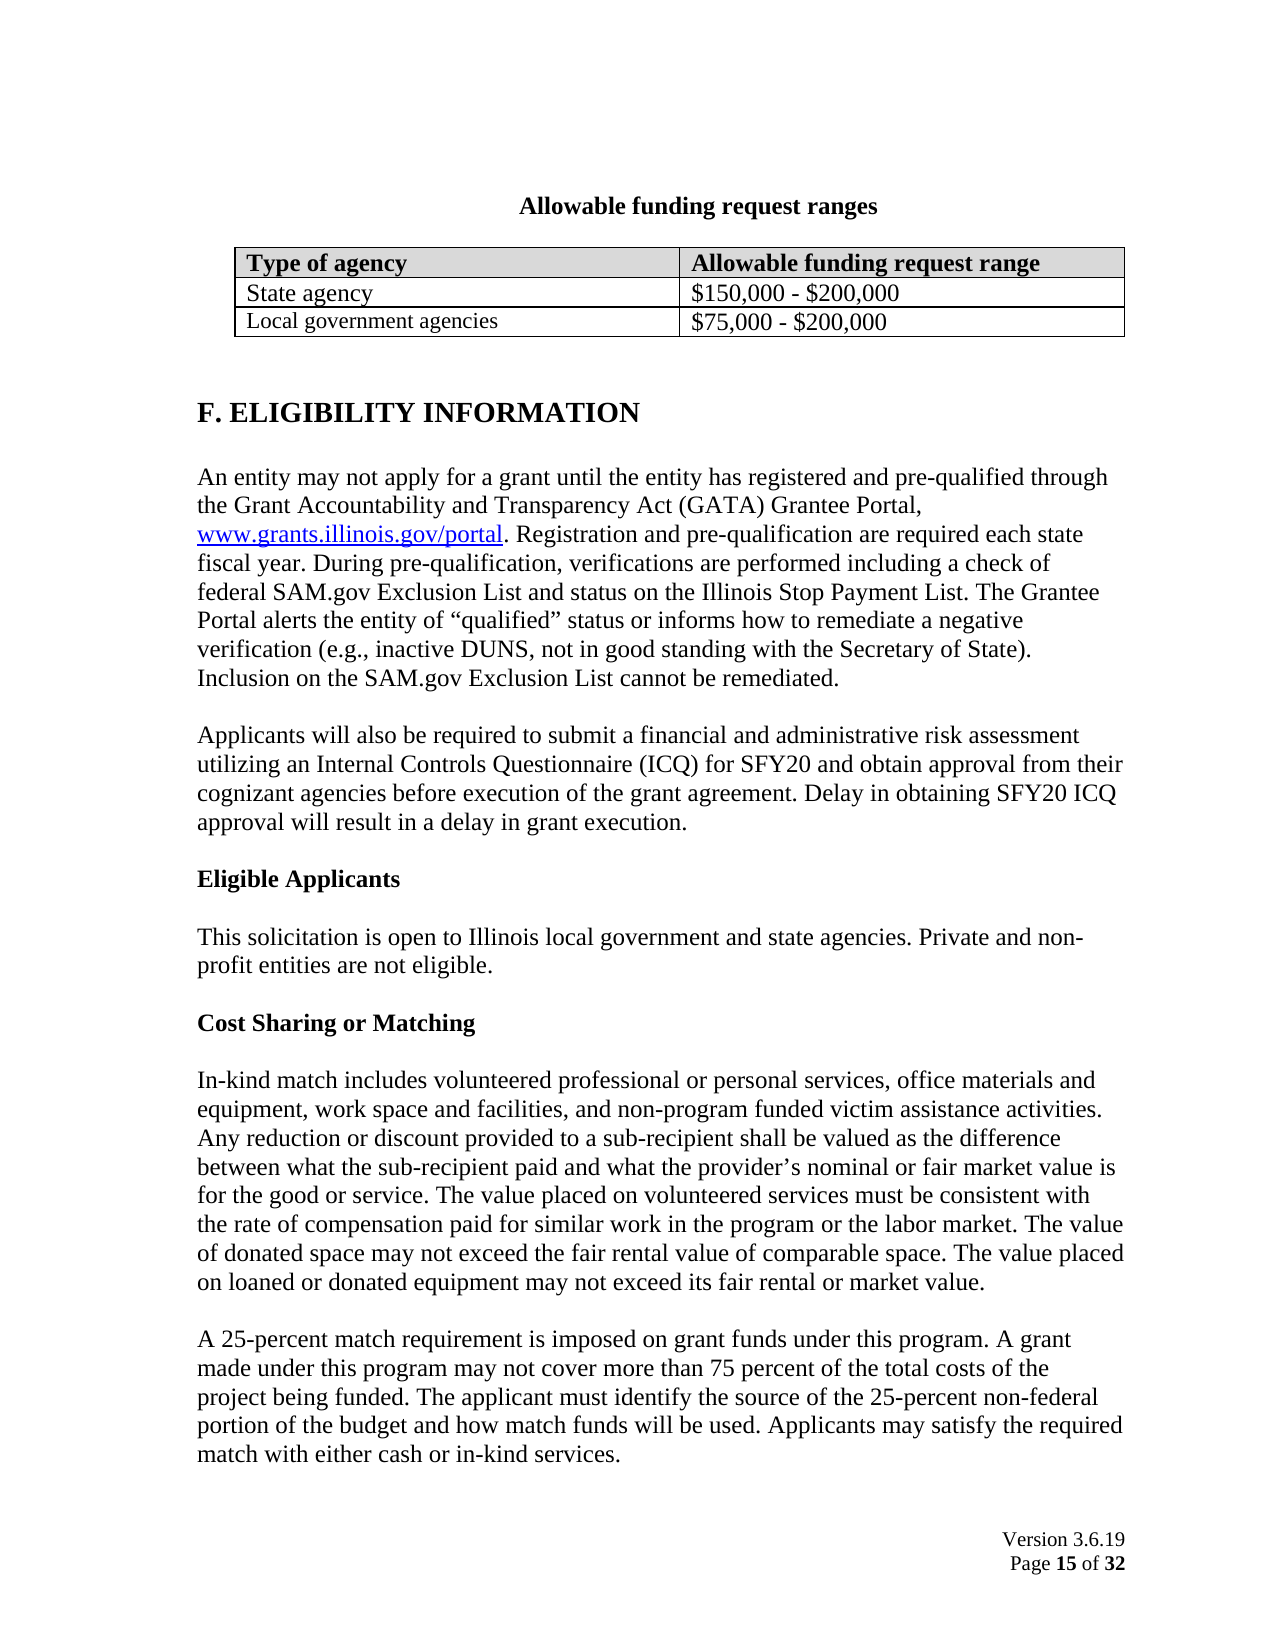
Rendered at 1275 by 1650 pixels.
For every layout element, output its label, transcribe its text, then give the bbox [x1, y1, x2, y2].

text In-kind match includes volunteered professional or personal services, office materials and equipment, work space and facilities, and non-program funded victim assistance activities. Any reduction or discount provided to a sub-recipient shall be valued as the difference between what the sub-recipient paid and what the provider’s nominal or fair market value is for the good or service. The value placed on volunteered services must be consistent with the rate of compensation paid for similar work in the program or the labor market. The value of donated space may not exceed the fair rental value of comparable space. The value placed on loaned or donated equipment may not exceed its fair rental or market value. [197, 1066, 1125, 1296]
text Eligible Applicants [197, 864, 1125, 893]
text Cost Sharing or Matching [197, 1008, 1125, 1037]
text Applicants will also be required to submit a financial and administrative risk assessment utilizing an Internal Controls Questionnaire (ICQ) for SFY20 and obtain approval from their cognizant agencies before execution of the grant agreement. Delay in obtaining SFY20 ICQ approval will result in a delay in grant execution. [197, 721, 1125, 836]
table_header Allowable funding request range [680, 248, 1124, 277]
text F. ELIGIBILITY INFORMATION [197, 395, 1125, 428]
text Allowable funding request ranges [272, 191, 1125, 220]
text A 25-percent match requirement is imposed on grant funds under this program. A grant made under this program may not cover more than 75 percent of the total costs of the project being funded. The applicant must identify the source of the 25-percent non-federal portion of the budget and how match funds will be used. Applicants may satisfy the required match with either cash or in-kind services. [197, 1324, 1125, 1468]
text This solicitation is open to Illinois local government and state agencies. Private and non-profit entities are not eligible. [197, 922, 1125, 979]
table_cell $150,000 - $200,000 [680, 278, 1124, 306]
table_header Type of agency [236, 248, 679, 277]
table_cell Local government agencies [236, 308, 679, 336]
table_cell $75,000 - $200,000 [680, 308, 1124, 336]
table_cell State agency [236, 278, 679, 306]
text An entity may not apply for a grant until the entity has registered and pre-qualified through the Grant Accountability and Transparency Act (GATA) Grantee Portal, www.grants.illinois.gov/portal. Registration and pre-qualification are required each state fiscal year. During pre-qualification, verifications are performed including a check of federal SAM.gov Exclusion List and status on the Illinois Stop Payment List. The Grantee Portal alerts the entity of “qualified” status or informs how to remediate a negative verification (e.g., inactive DUNS, not in good standing with the Secretary of State). Inclusion on the SAM.gov Exclusion List cannot be remediated. [197, 462, 1125, 692]
